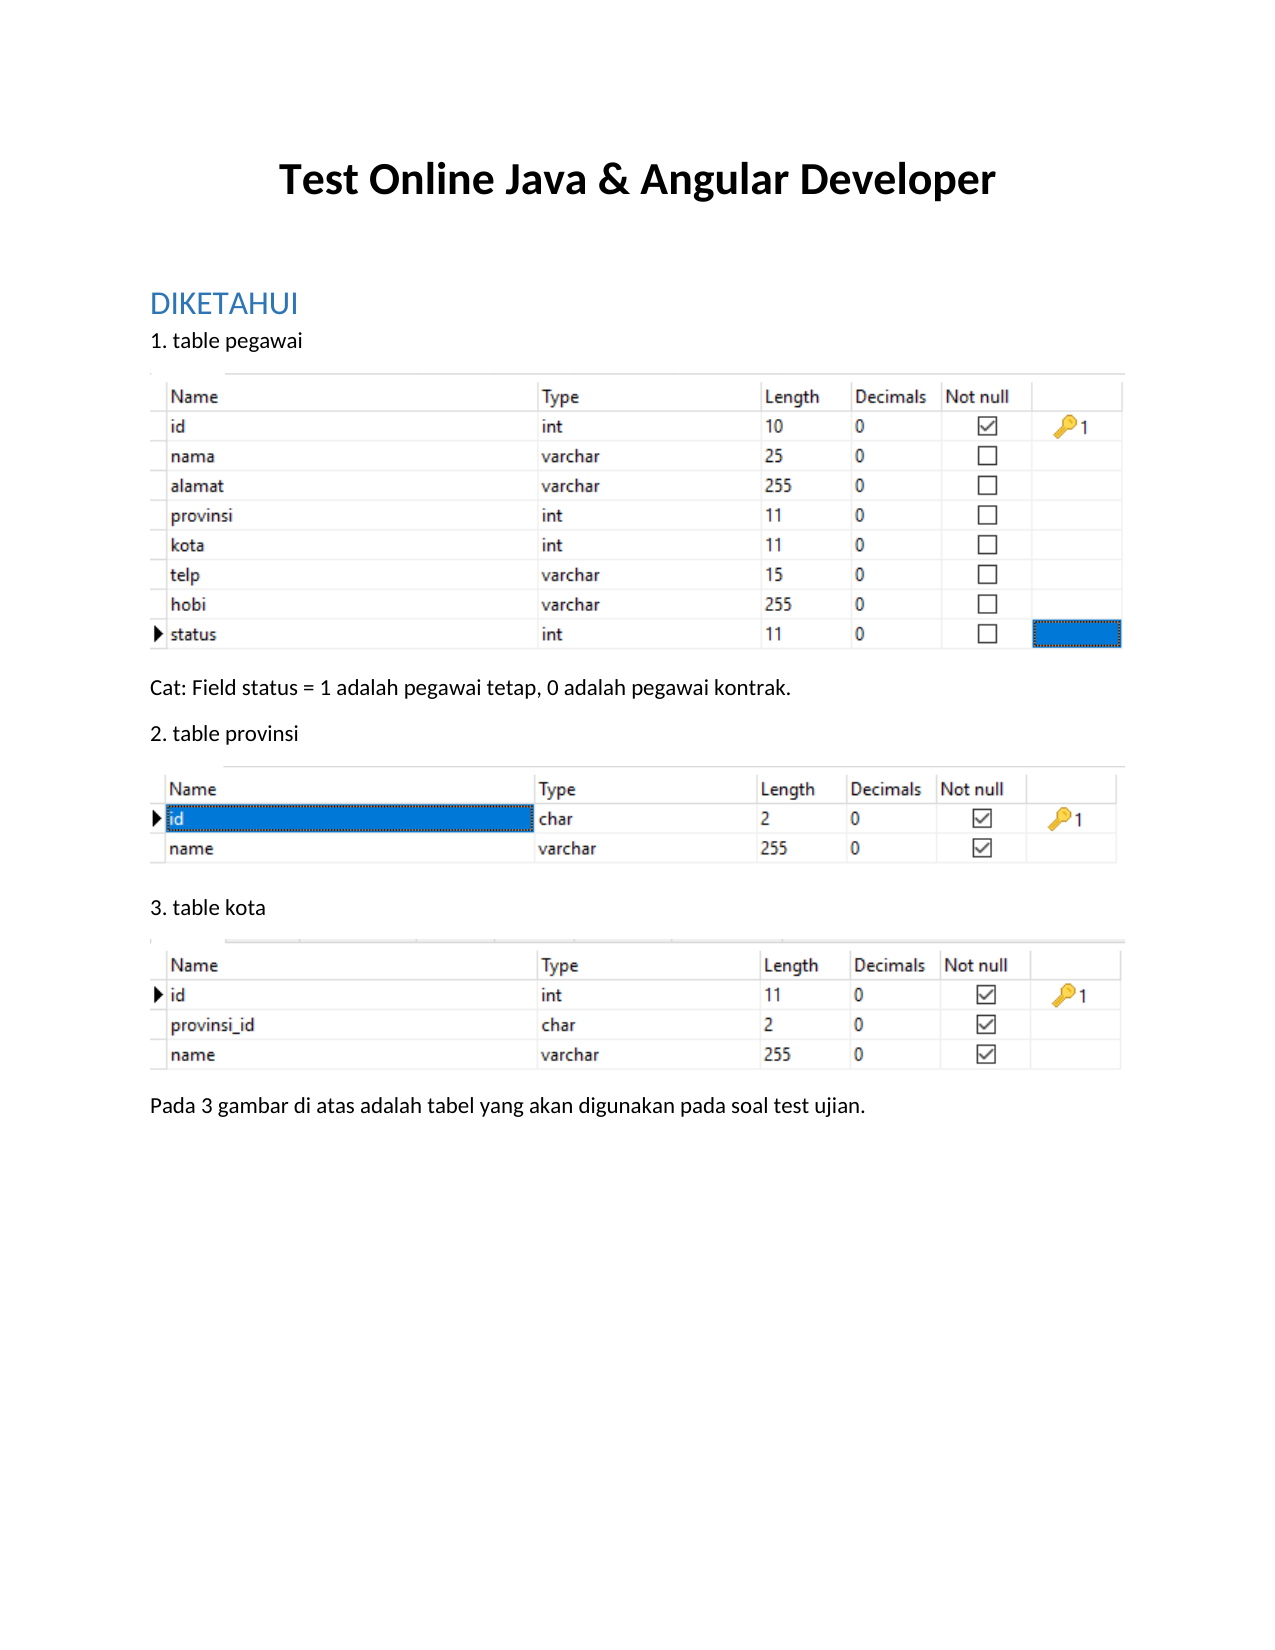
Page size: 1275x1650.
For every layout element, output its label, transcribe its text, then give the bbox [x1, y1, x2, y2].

text Pada 3 gambar di atas adalah tabel yang akan digunakan pada soal test ujian. [150, 1091, 1125, 1119]
text Cat: Field status = 1 adalah pegawai tetap, 0 adalah pegawai kontrak. [150, 673, 1125, 701]
text 1. table pegawai [150, 326, 1125, 354]
text 2. table provinsi [150, 719, 1125, 747]
picture [150, 373, 1125, 654]
picture [150, 766, 1125, 874]
picture [150, 939, 1125, 1073]
text Test Online Java & Angular Developer [150, 150, 1125, 206]
text 3. table kota [150, 893, 1125, 921]
subtitle DIKETAHUI [150, 282, 1125, 323]
